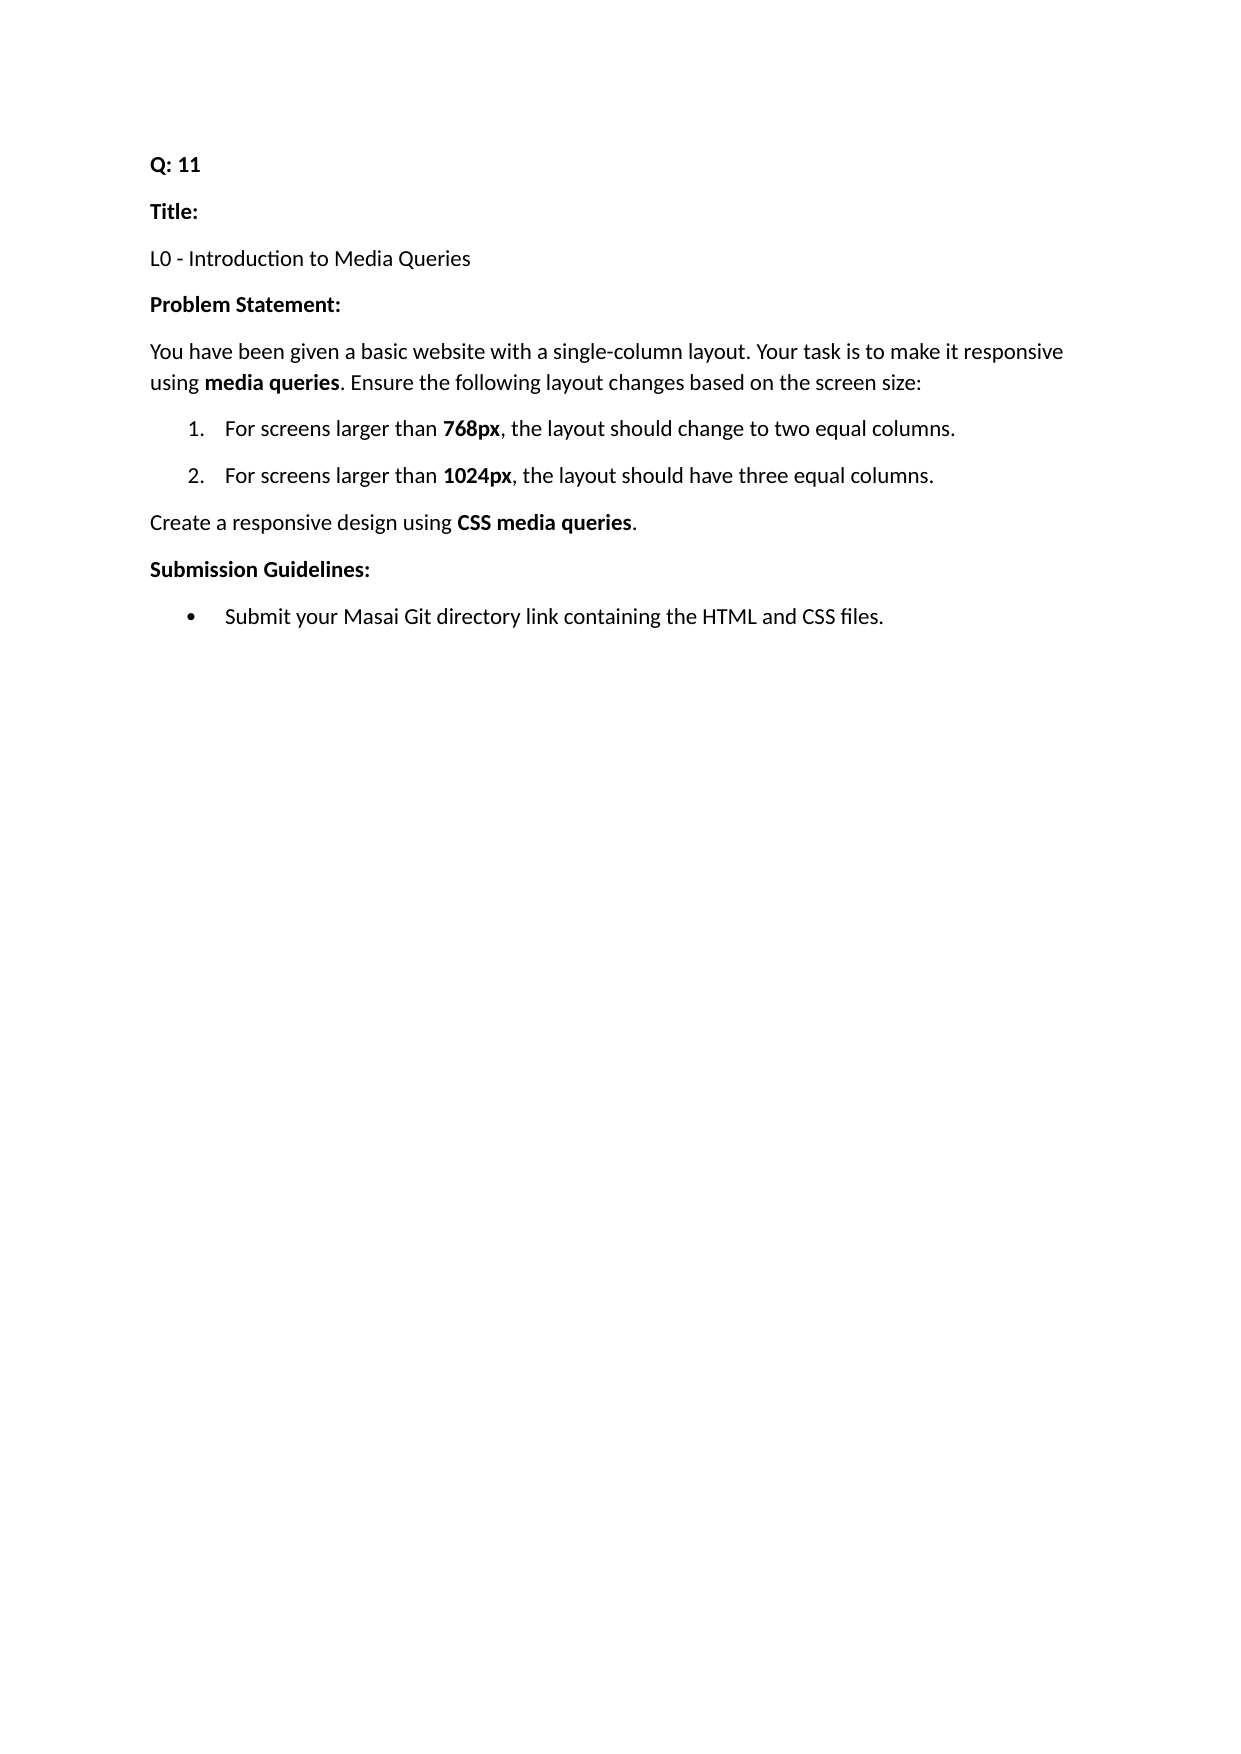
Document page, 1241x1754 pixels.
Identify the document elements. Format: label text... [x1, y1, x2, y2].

text Create a responsive design using CSS media queries. [150, 508, 1090, 536]
text You have been given a basic website with a single-column layout. Your task is to make it responsive using media queries. Ensure the following layout changes based on the screen size: [150, 337, 1090, 396]
text Submission Guidelines: [150, 555, 1090, 583]
text Q: 11 [150, 150, 1090, 178]
list Submit your Masai Git directory link containing the HTML and CSS files. [187, 602, 1090, 630]
list For screens larger than 1024px, the layout should have three equal columns. [187, 461, 1090, 489]
text Title: [150, 197, 1090, 225]
text L0 - Introduction to Media Queries [150, 244, 1090, 272]
list For screens larger than 768px, the layout should change to two equal columns. [187, 414, 1090, 443]
text Problem Statement: [150, 291, 1090, 319]
